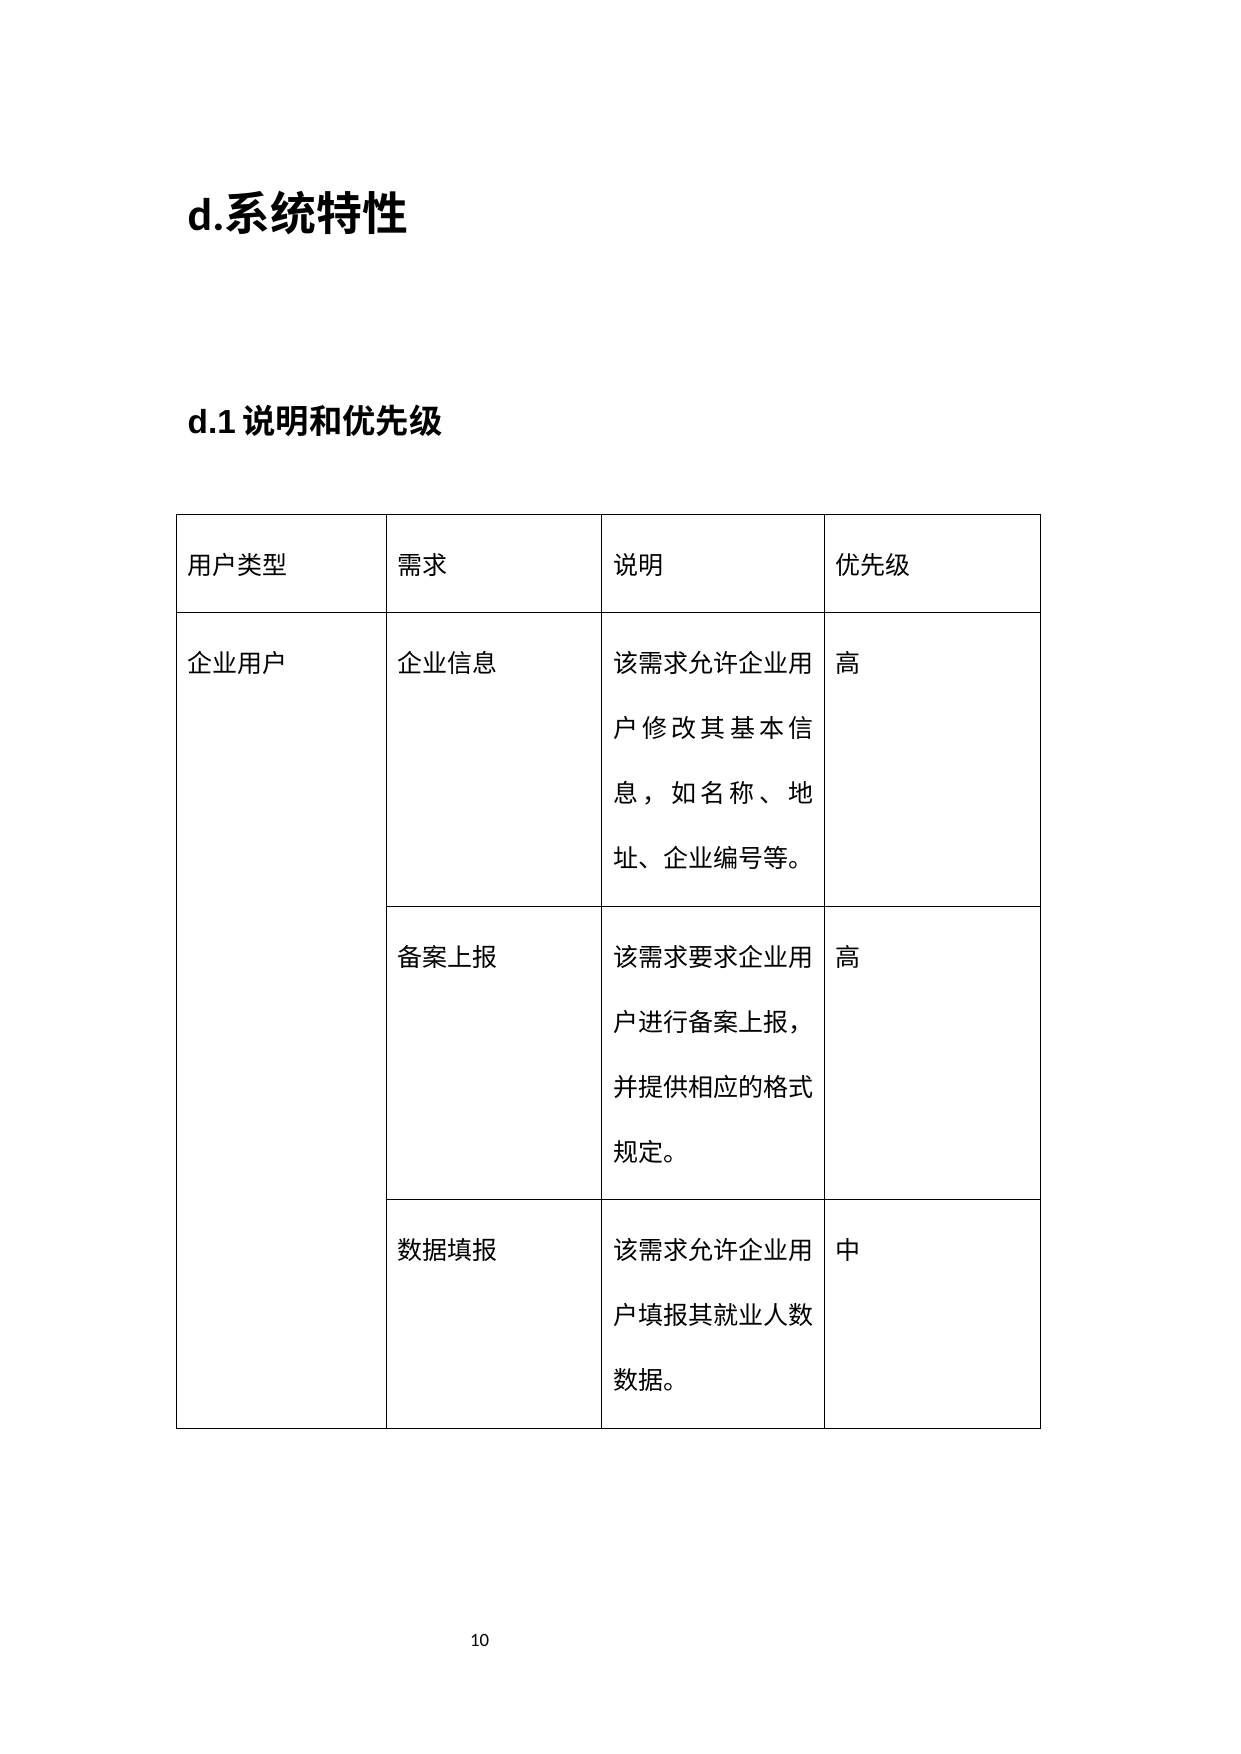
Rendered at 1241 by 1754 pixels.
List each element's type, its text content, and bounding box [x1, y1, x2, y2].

table_cell 该需求允许企业用户填报其就业人数数据。 [602, 1200, 824, 1428]
subtitle d.1说明和优先级 [187, 387, 1053, 452]
table_header 用户类型 [177, 515, 386, 612]
table_cell 企业信息 [387, 613, 601, 906]
table_cell 数据填报 [387, 1200, 601, 1428]
table_header 优先级 [825, 515, 1040, 612]
table_cell 备案上报 [387, 907, 601, 1199]
table_cell 高 [825, 907, 1040, 1199]
table_cell 该需求允许企业用户修改其基本信息，如名称、地址、企业编号等。 [602, 613, 824, 906]
table_cell 高 [825, 613, 1040, 906]
table_header 需求 [387, 515, 601, 612]
table_cell 企业用户 [177, 613, 386, 1428]
subtitle d.系统特性 [187, 162, 1053, 259]
table_cell 中 [825, 1200, 1040, 1428]
table_cell 该需求要求企业用户进行备案上报，并提供相应的格式规定。 [602, 907, 824, 1199]
table_header 说明 [602, 515, 824, 612]
